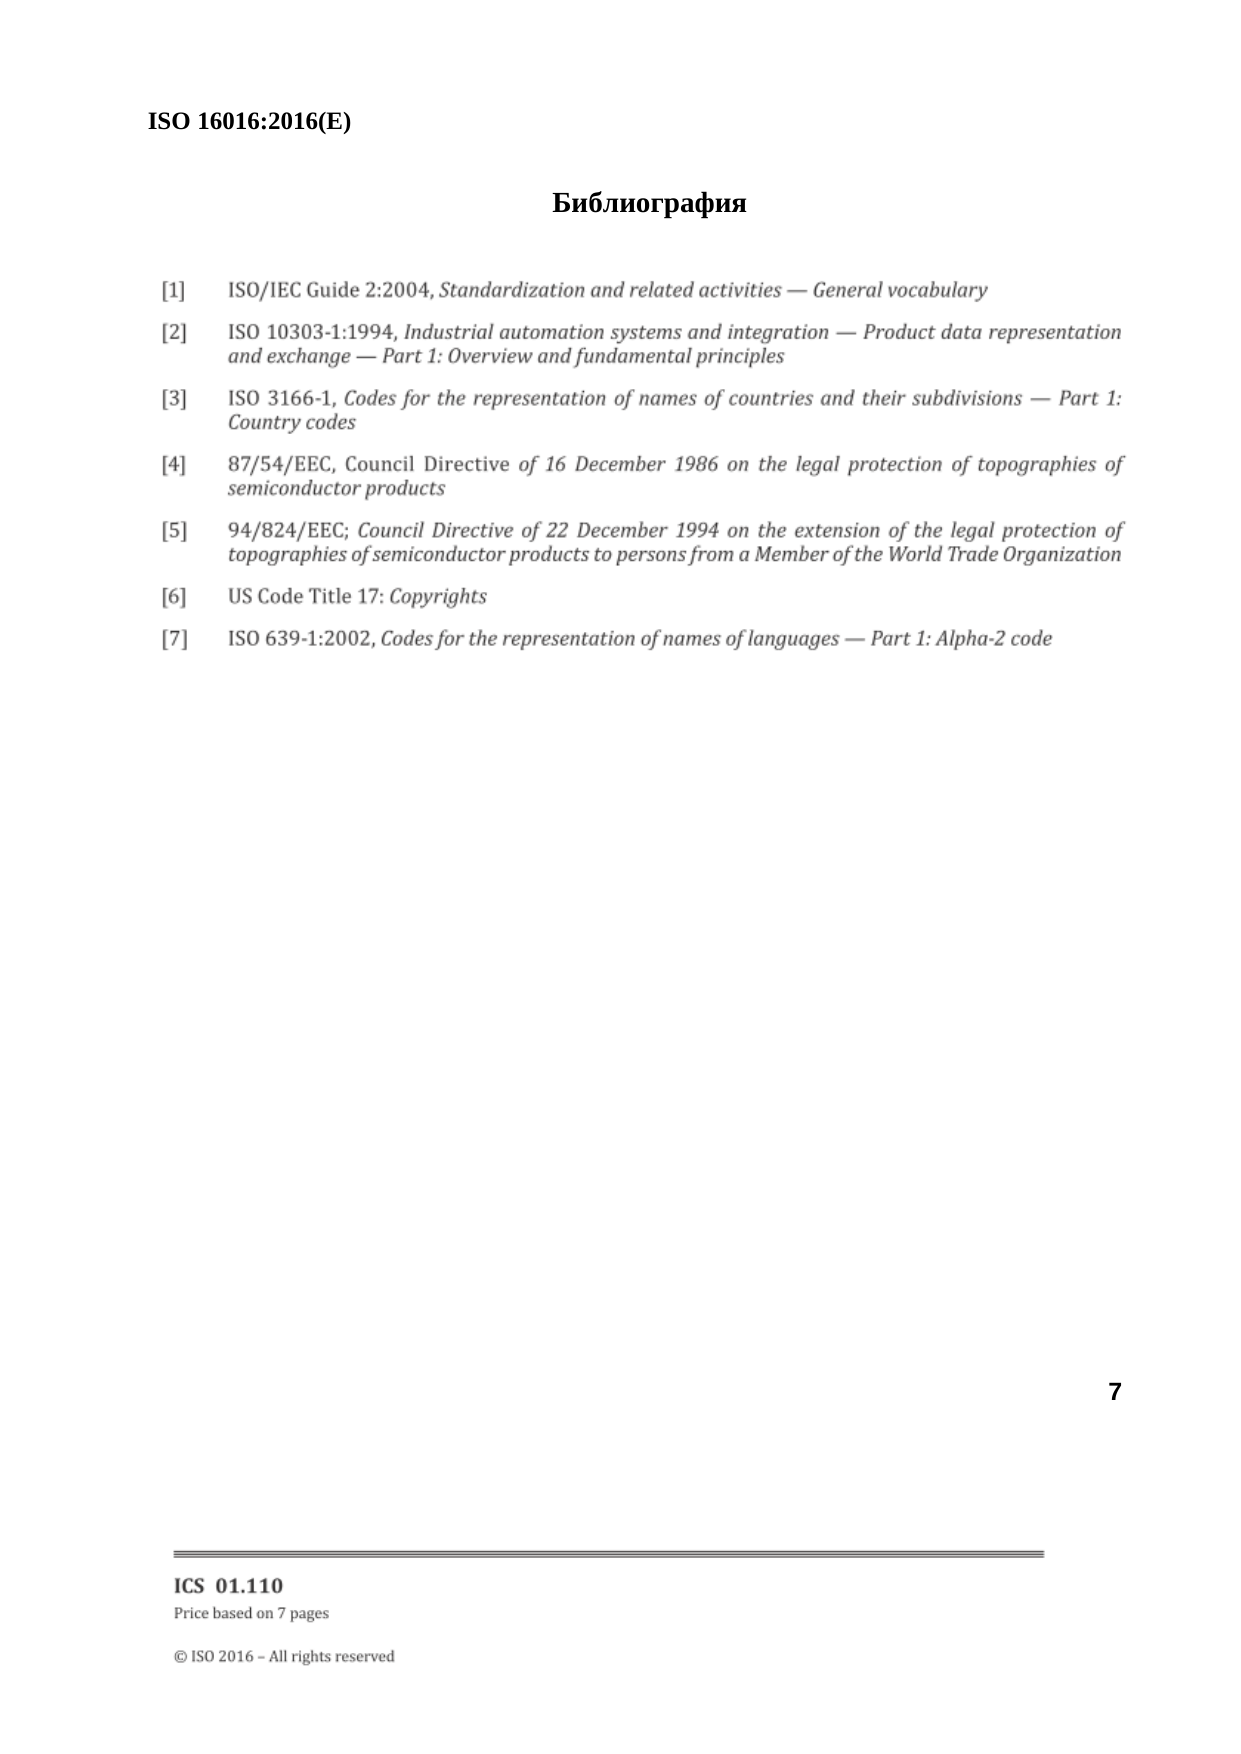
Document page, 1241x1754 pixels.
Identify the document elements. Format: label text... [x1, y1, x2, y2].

text ISO 16016:2016(E) [148, 106, 1152, 135]
picture [147, 1535, 1152, 1687]
picture [147, 268, 1152, 674]
text Библиография [148, 185, 1152, 219]
text 7 [148, 1377, 1122, 1406]
